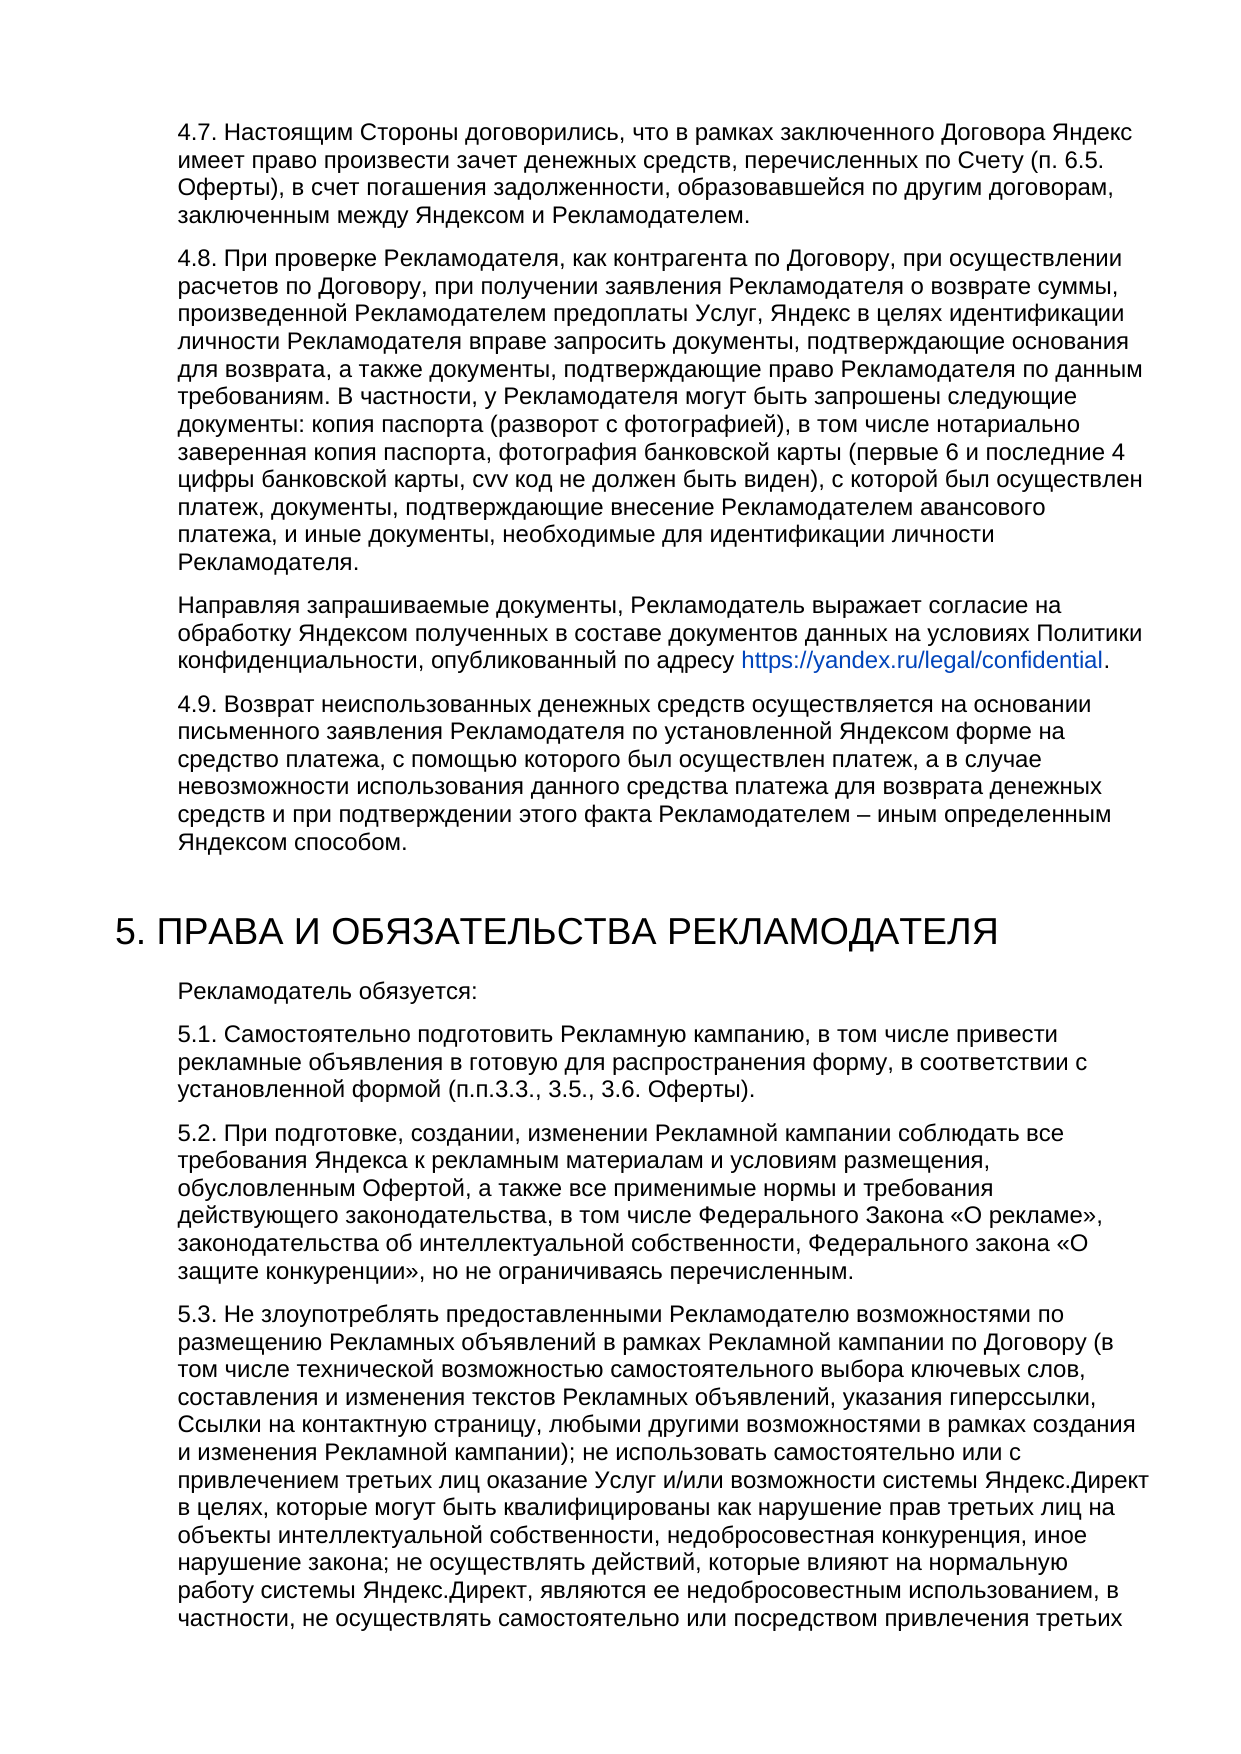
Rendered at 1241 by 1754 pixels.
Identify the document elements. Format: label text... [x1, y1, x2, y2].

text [177, 1300, 1152, 1631]
text 4.7. Настоящим Стороны договорились, что в рамках заключенного Договора Яндекс имеет право произвести зачет денежных средств, перечисленных по Счету (п. 6.5. Оферты), в счет погашения задолженности, образовавшейся по другим договорам, заключенным между Яндексом и Рекламодателем. [177, 118, 1152, 228]
text 4.9. Возврат неиспользованных денежных средств осуществляется на основании письменного заявления Рекламодателя по установленной Яндексом форме на средство платежа, с помощью которого был осуществлен платеж, а в случае невозможности использования данного средства платежа для возврата денежных средств и при подтверждении этого факта Рекламодателем – иным определенным Яндексом способом. [177, 689, 1152, 855]
text Рекламодатель обязуется: [177, 977, 1152, 1004]
text 5.2. При подготовке, создании, изменении Рекламной кампании соблюдать все требования Яндекса к рекламным материалам и условиям размещения, обусловленным Офертой, а также все применимые нормы и требования действующего законодательства, в том числе Федерального Закона «О рекламе», законодательства об интеллектуальной собственности, Федерального закона «О защите конкуренции», но не ограничиваясь перечисленным. [177, 1119, 1152, 1284]
text 5. ПРАВА И ОБЯЗАТЕЛЬСТВА РЕКЛАМОДАТЕЛЯ [115, 905, 1214, 952]
text 5.1. Самостоятельно подготовить Рекламную кампанию, в том числе привести рекламные объявления в готовую для распространения форму, в соответствии с установленной формой (п.п.3.3., 3.5., 3.6. Оферты). [177, 1020, 1152, 1103]
text 4.8. При проверке Рекламодателя, как контрагента по Договору, при осуществлении расчетов по Договору, при получении заявления Рекламодателя о возврате суммы, произведенной Рекламодателем предоплаты Услуг, Яндекс в целях идентификации личности Рекламодателя вправе запросить документы, подтверждающие основания для возврата, а также документы, подтверждающие право Рекламодателя по данным требованиям. В частности, у Рекламодателя могут быть запрошены следующие документы: копия паспорта (разворот с фотографией), в том числе нотариально заверенная копия паспорта, фотография банковской карты (первые 6 и последние 4 цифры банковской карты, cvv код не должен быть виден), с которой был осуществлен платеж, документы, подтверждающие внесение Рекламодателем авансового платежа, и иные документы, необходимые для идентификации личности Рекламодателя. [177, 244, 1152, 575]
text Направляя запрашиваемые документы, Рекламодатель выражает согласие на обработку Яндексом полученных в составе документов данных на условиях Политики конфиденциальности, опубликованный по адресу https://yandex.ru/legal/confidential. [177, 591, 1152, 674]
